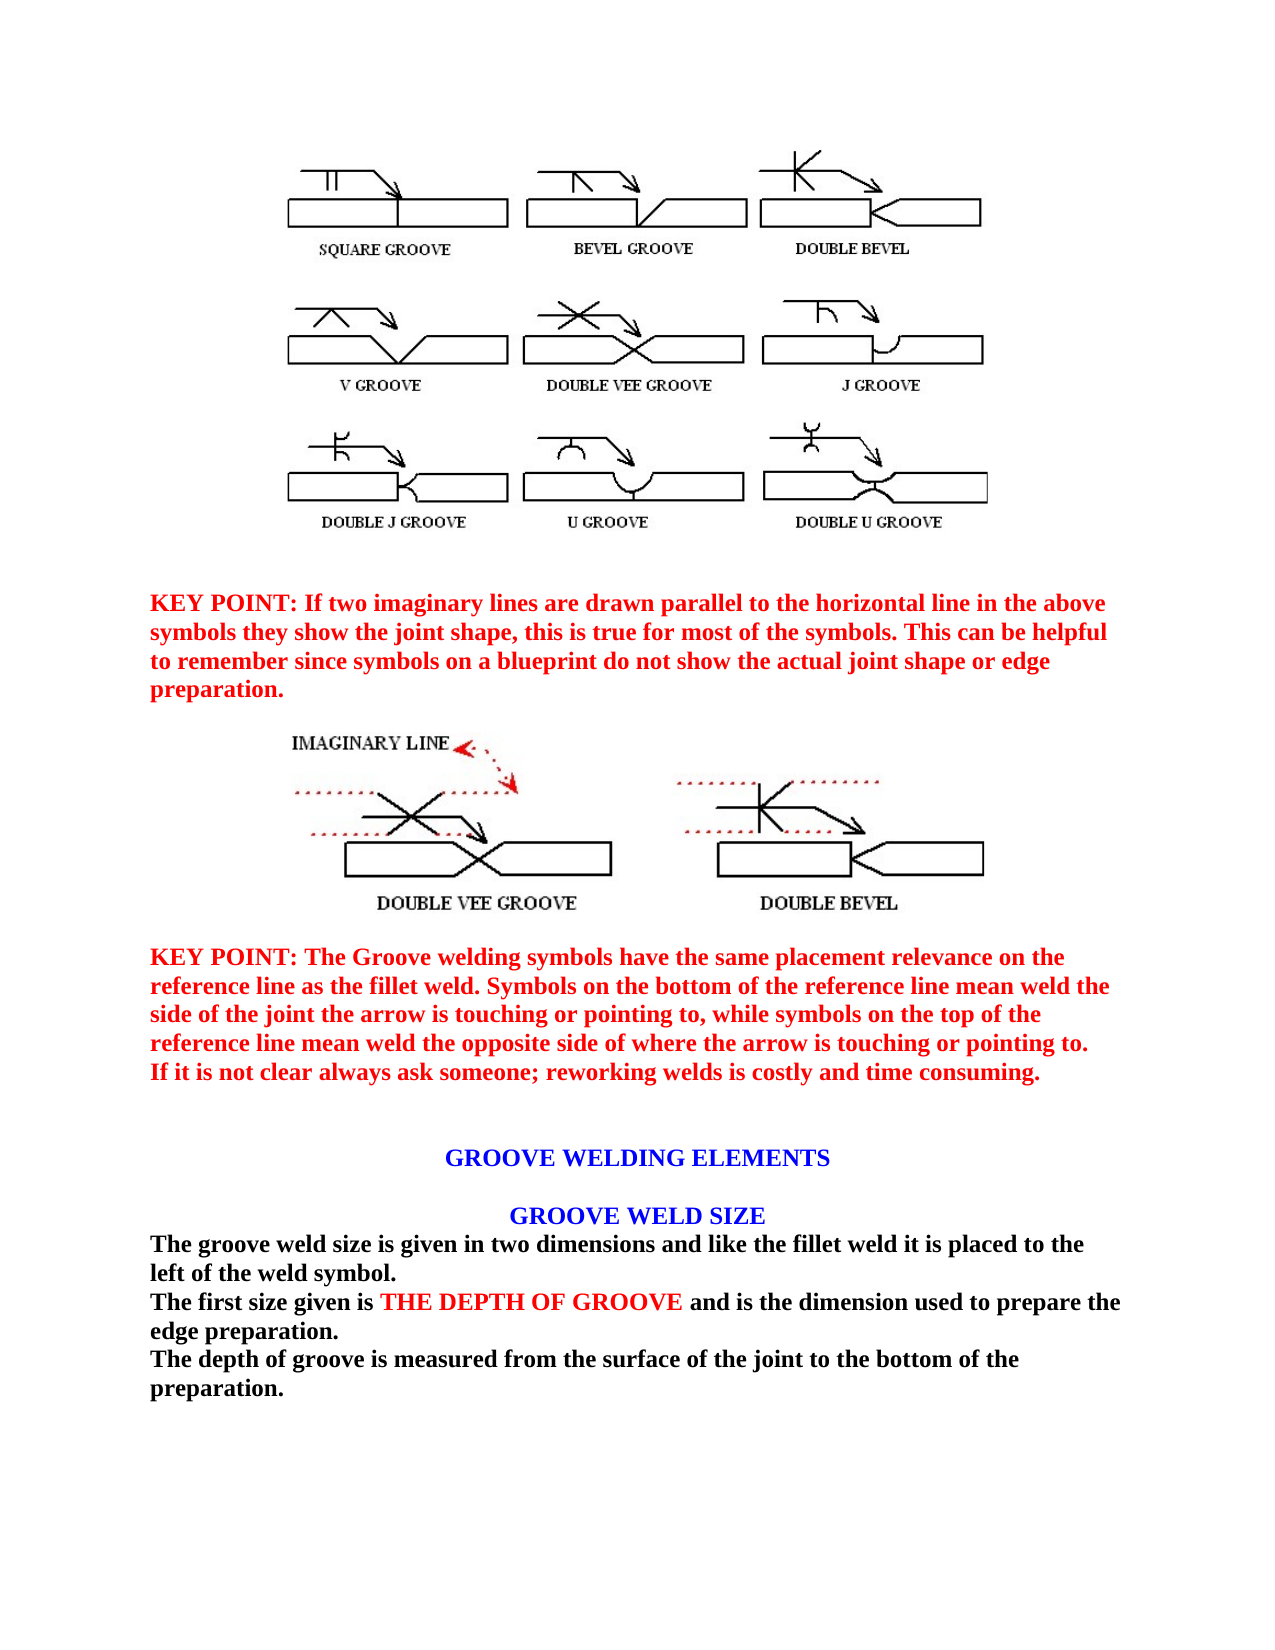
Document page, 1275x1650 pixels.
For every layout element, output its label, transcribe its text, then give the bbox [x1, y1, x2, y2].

text GROOVE WELD SIZE [150, 1201, 1125, 1229]
picture [290, 732, 985, 914]
text GROOVE WELDING ELEMENTS [150, 1143, 1125, 1172]
text The groove weld size is given in two dimensions and like the fillet weld it is placed to the left of the weld symbol. [150, 1229, 1125, 1287]
picture [287, 150, 988, 531]
text The first size given is THE DEPTH OF GROOVE and is the dimension used to prepare the edge preparation. [150, 1287, 1125, 1344]
text The depth of groove is measured from the surface of the joint to the bottom of the preparation. [150, 1344, 1125, 1402]
text KEY POINT: If two imaginary lines are drawn parallel to the horizontal line in the above symbols they show the joint shape, this is true for most of the symbols. This can be helpful to remember since symbols on a blueprint do not show the actual joint shape or edge preparation. [150, 588, 1125, 703]
text KEY POINT: The Groove welding symbols have the same placement relevance on the reference line as the fillet weld. Symbols on the bottom of the reference line mean weld the side of the joint the arrow is touching or pointing to, while symbols on the top of the reference line mean weld the opposite side of where the arrow is touching or pointing to. [150, 942, 1125, 1057]
text If it is not clear always ask someone; reworking welds is costly and time consuming. [150, 1057, 1125, 1086]
